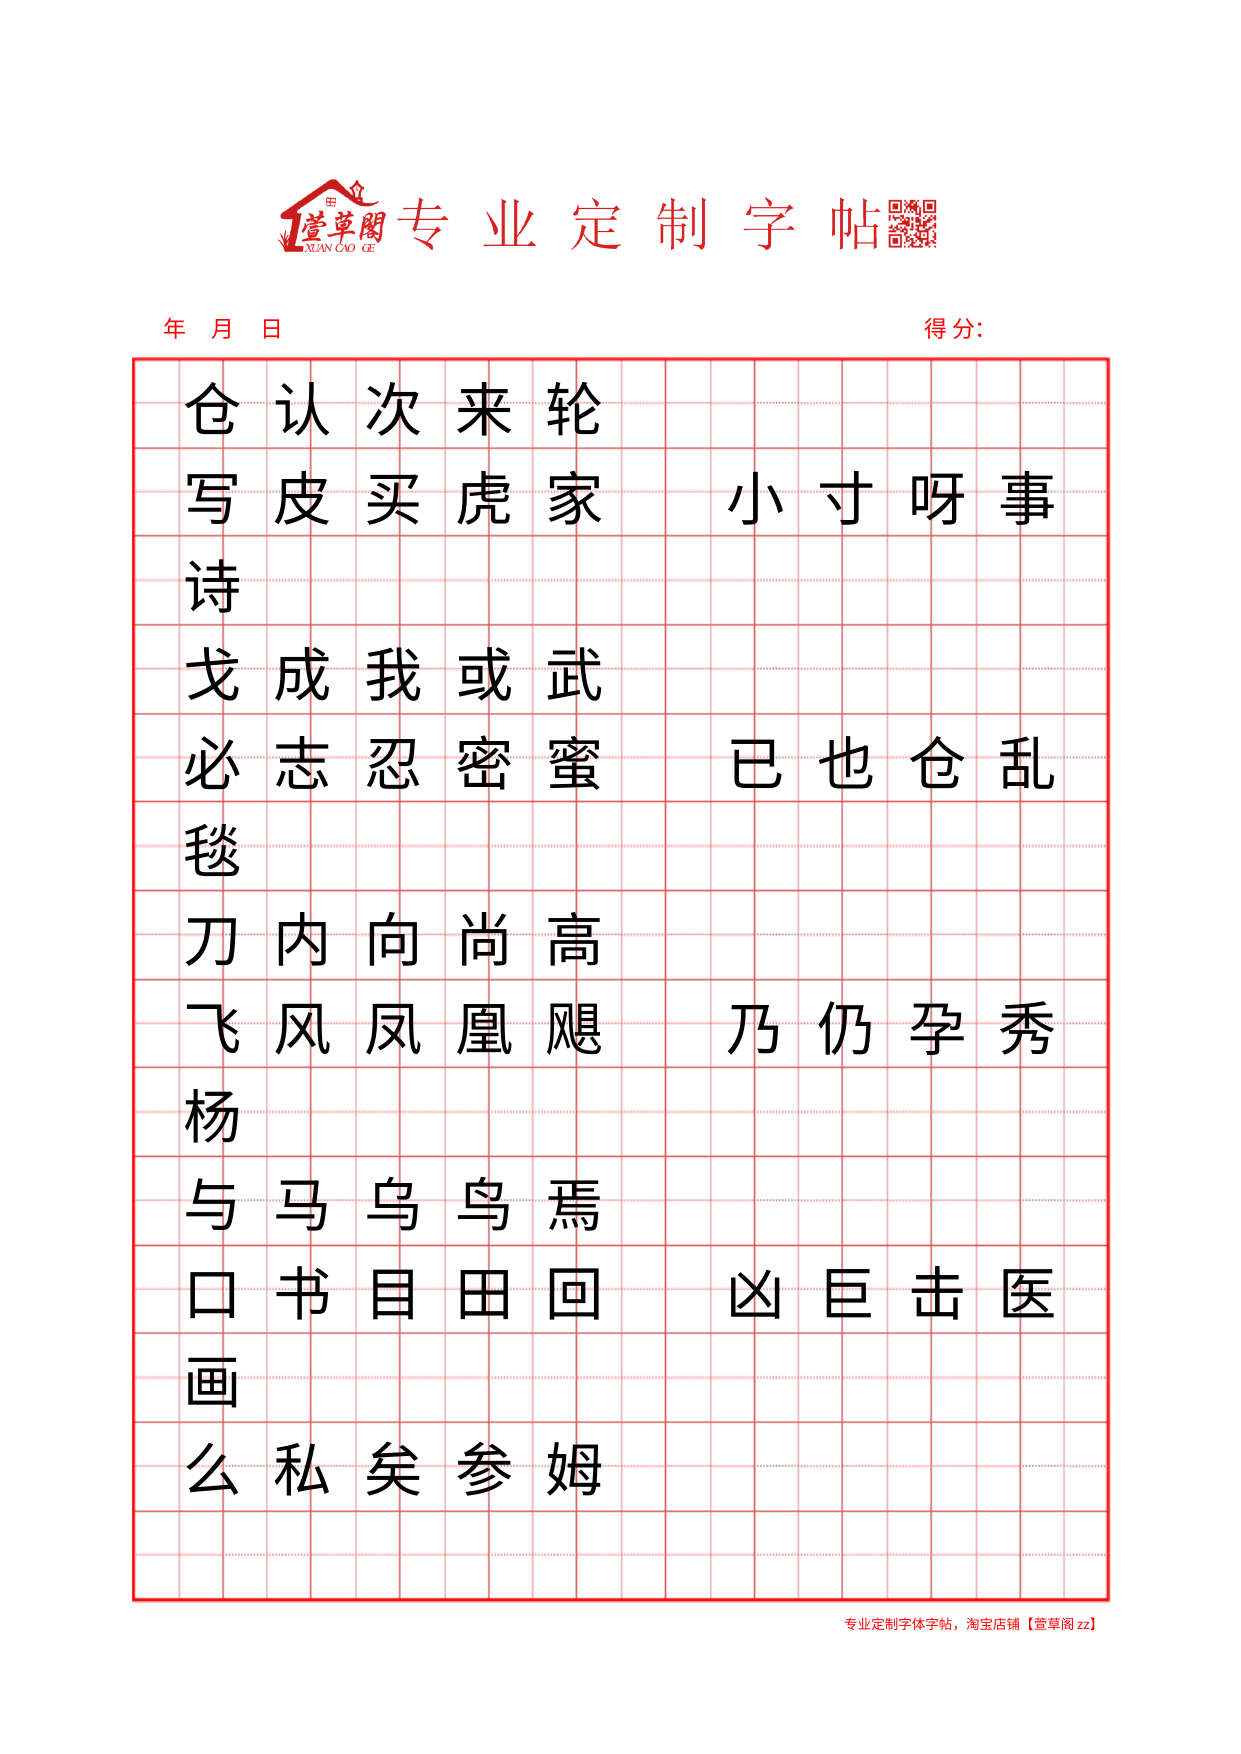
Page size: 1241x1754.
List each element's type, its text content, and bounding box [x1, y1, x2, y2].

text 写皮买虎家 小寸呀事诗 [167, 450, 1073, 627]
text 与马乌鸟焉 [167, 1157, 1073, 1245]
text 仓认次来轮 [167, 362, 1073, 450]
text 必志忍密蜜 已也仓乱毯 [167, 715, 1073, 892]
text 么私矣参姆 [167, 1422, 1073, 1510]
text 刀内向尚高 [167, 892, 1073, 980]
picture [132, 357, 1112, 1603]
text 口书目田回 凶巨击医画 [167, 1245, 1073, 1422]
picture [135, 126, 1111, 298]
text 戈成我或武 [167, 627, 1073, 715]
text 飞风凤凰飓 乃仍孕秀杨 [167, 980, 1073, 1157]
